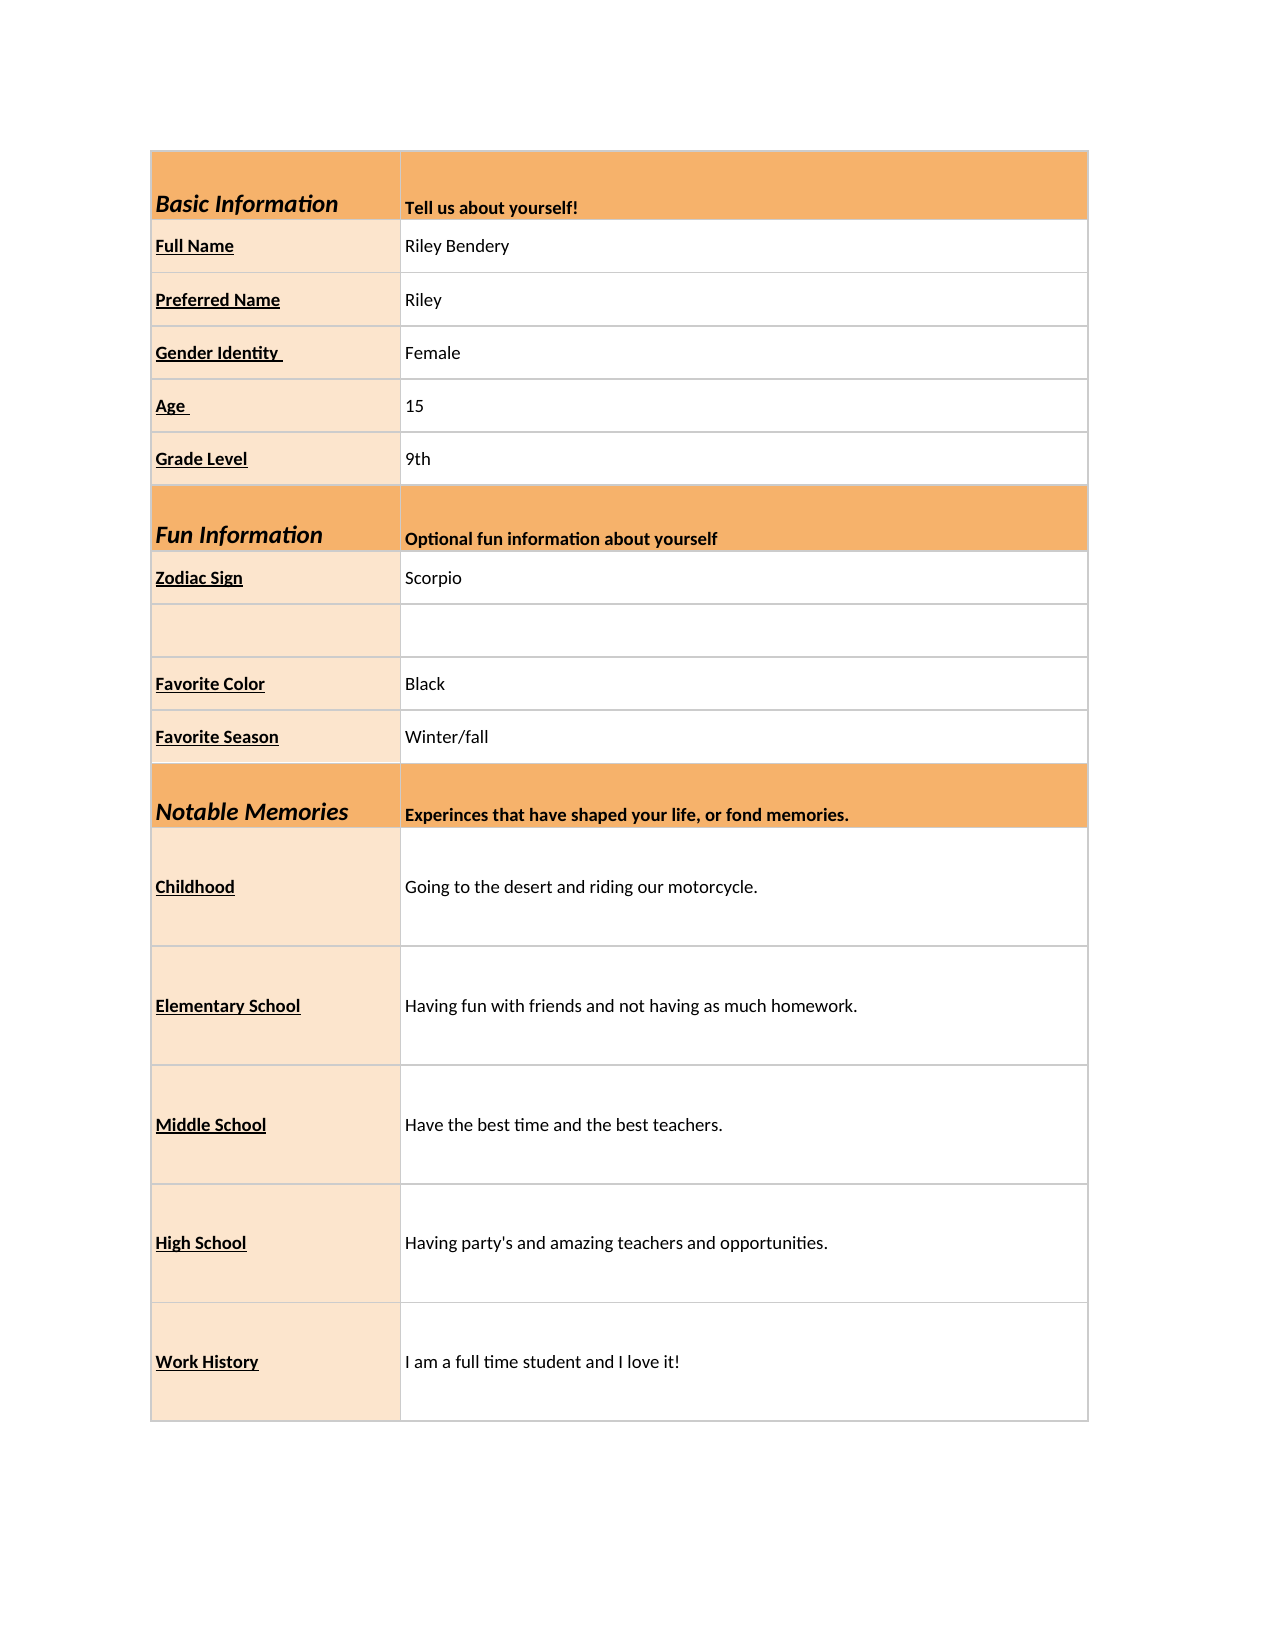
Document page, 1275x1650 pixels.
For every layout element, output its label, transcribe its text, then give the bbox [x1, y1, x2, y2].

table_cell Work History [152, 1303, 400, 1420]
table_cell Fun Information [152, 486, 400, 550]
table_cell Going to the desert and riding our motorcycle. [401, 828, 1087, 945]
table_cell Having fun with friends and not having as much homework. [401, 947, 1087, 1064]
table_cell Scorpio [401, 552, 1087, 603]
table_cell Childhood [152, 828, 400, 945]
table_cell I am a full time student and I love it! [401, 1303, 1087, 1420]
table_cell Winter/fall [401, 711, 1087, 762]
table_cell Grade Level [152, 433, 400, 484]
table_cell Notable Memories [152, 764, 400, 827]
table_header Basic Information [152, 152, 400, 219]
table_cell Elementary School [152, 947, 400, 1064]
table_cell Full Name [152, 220, 400, 272]
table_cell Optional fun information about yourself [401, 486, 1087, 550]
table_cell Black [401, 658, 1087, 709]
table_cell High School [152, 1185, 400, 1302]
table_cell Experinces that have shaped your life, or fond memories. [401, 764, 1087, 827]
table_cell Middle School [152, 1066, 400, 1183]
table_cell Have the best time and the best teachers. [401, 1066, 1087, 1183]
table_cell Favorite Color [152, 658, 400, 709]
table_cell [401, 605, 1087, 656]
table_cell Zodiac Sign [152, 552, 400, 603]
table_cell 15 [401, 380, 1087, 431]
table_cell Favorite Season [152, 711, 400, 762]
table_cell 9th [401, 433, 1087, 484]
table_cell [152, 605, 400, 656]
table_cell Riley Bendery [401, 220, 1087, 272]
table_cell Gender Identity [152, 327, 400, 378]
table_header Tell us about yourself! [401, 152, 1087, 219]
table_cell Having party's and amazing teachers and opportunities. [401, 1185, 1087, 1302]
table_cell Riley [401, 273, 1087, 325]
table_cell Preferred Name [152, 273, 400, 325]
table_cell Female [401, 327, 1087, 378]
table_cell Age [152, 380, 400, 431]
